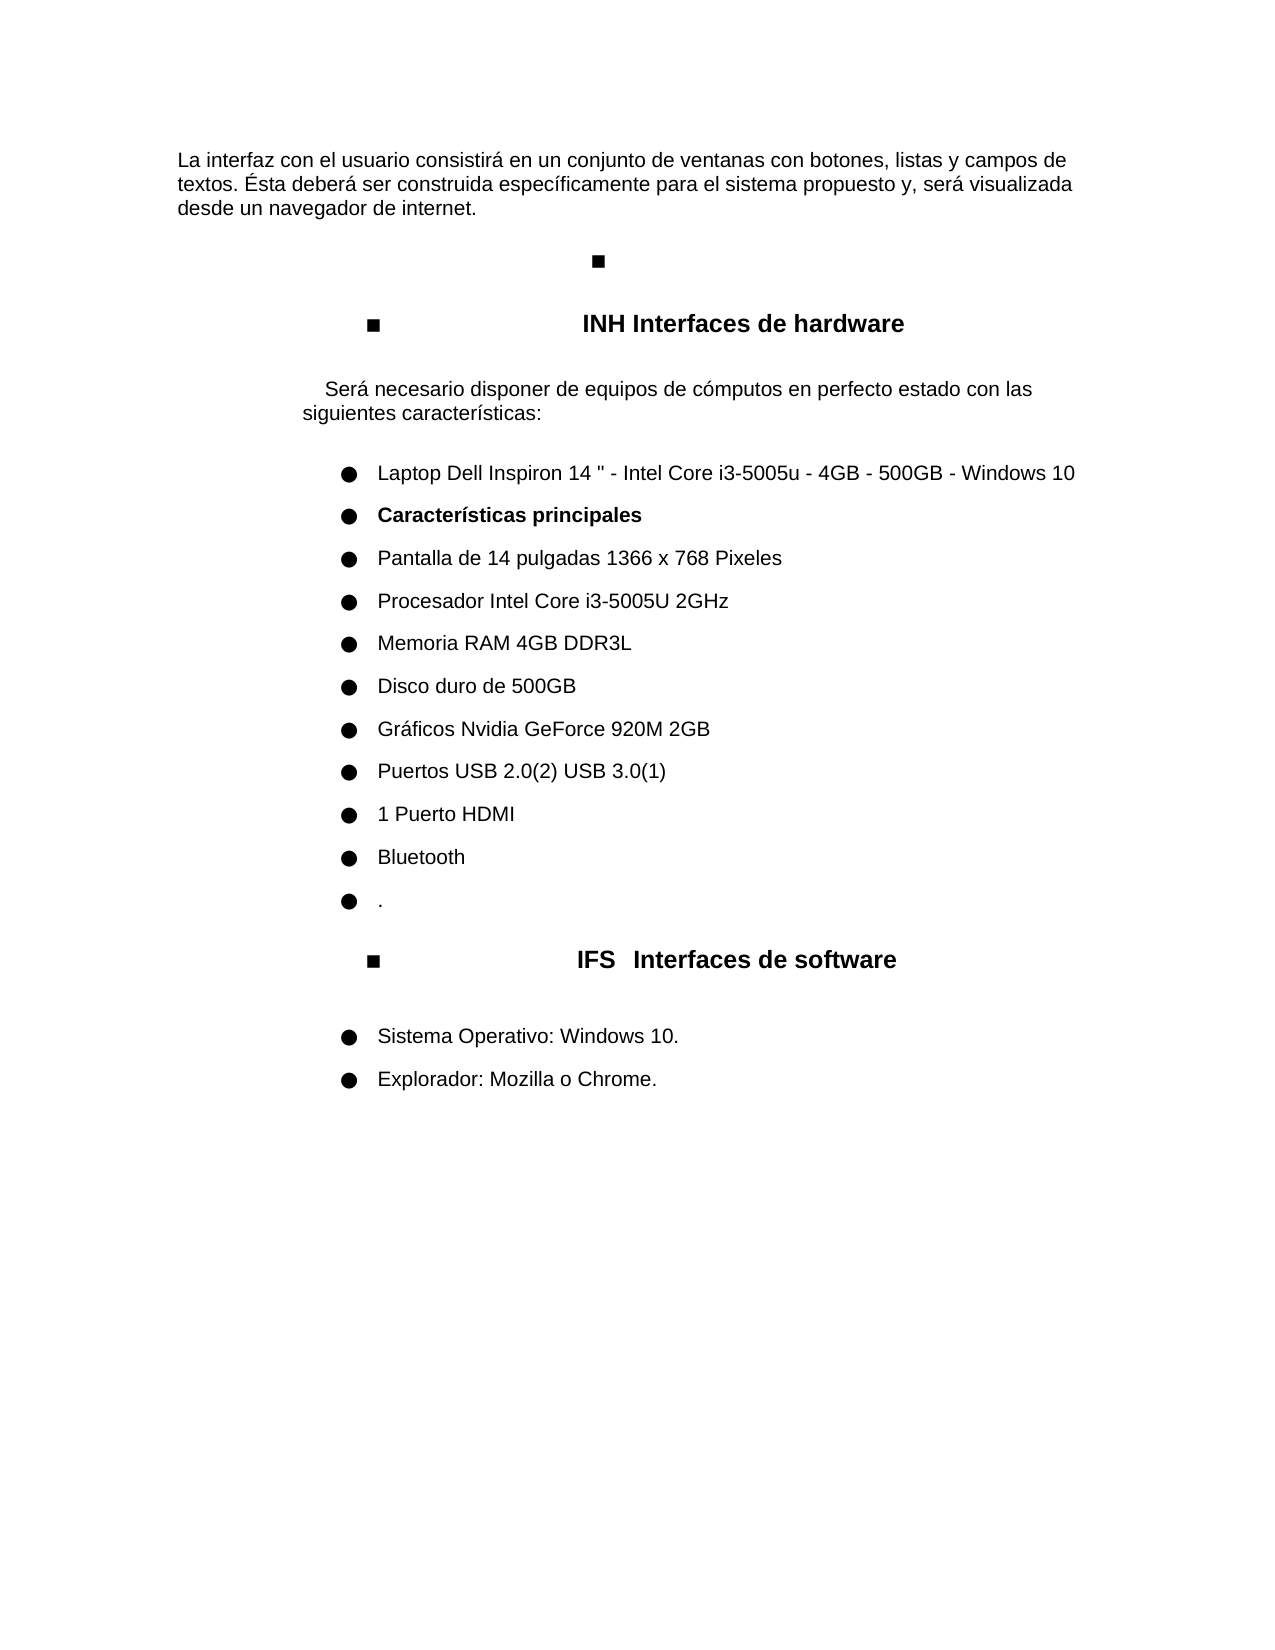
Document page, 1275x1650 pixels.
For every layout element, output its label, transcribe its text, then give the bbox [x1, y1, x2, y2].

subtitle INH Interfaces de hardware [365, 296, 1098, 347]
list Laptop Dell Inspiron 14 " - Intel Core i3-5005u - 4GB - 500GB - Windows 10 [340, 449, 1098, 492]
list Puertos USB 2.0(2) USB 3.0(1) [340, 748, 1098, 791]
subtitle IFS Interfaces de software [365, 931, 1098, 983]
list . [340, 876, 1098, 919]
text La interfaz con el usuario consistirá en un conjunto de ventanas con botones, listas y campos de textos. Ésta deberá ser construida específicamente para el sistema propuesto y, será visualizada desde un navegador de internet. [177, 148, 1098, 219]
list Disco duro de 500GB [340, 663, 1098, 705]
list 1 Puerto HDMI [340, 791, 1098, 833]
list Pantalla de 14 pulgadas 1366 x 768 Pixeles [340, 534, 1098, 577]
list Bluetooth [340, 833, 1098, 876]
list Explorador: Mozilla o Chrome. [340, 1056, 1098, 1098]
list Gráficos Nvidia GeForce 920M 2GB [340, 705, 1098, 748]
list Procesador Intel Core i3-5005U 2GHz [340, 577, 1098, 620]
list Características principales [340, 492, 1098, 534]
text Será necesario disponer de equipos de cómputos en perfecto estado con las siguientes características: [302, 377, 1098, 425]
list Sistema Operativo: Windows 10. [340, 1013, 1098, 1056]
list Memoria RAM 4GB DDR3L [340, 620, 1098, 663]
